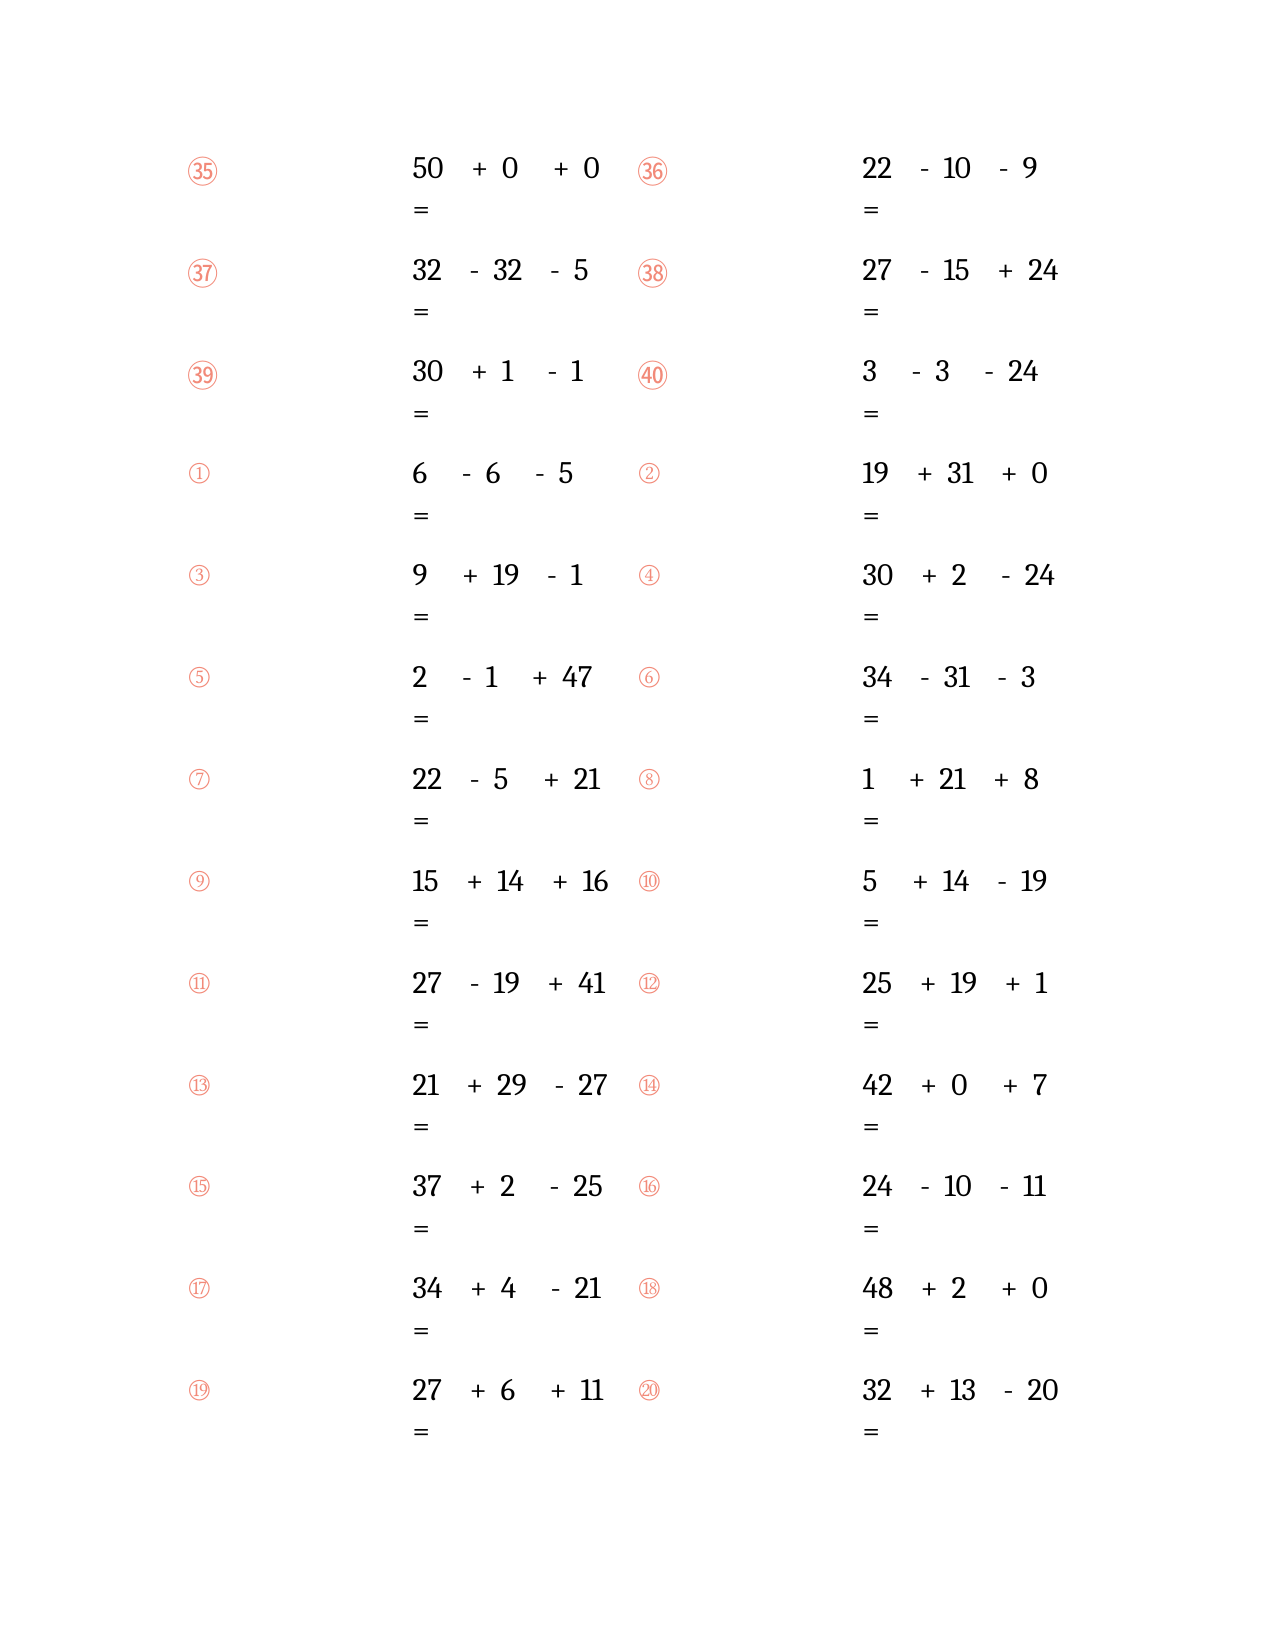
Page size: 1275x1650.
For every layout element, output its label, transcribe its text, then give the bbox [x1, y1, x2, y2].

table_cell ⑬ [176, 1067, 401, 1169]
table_cell 2 - 1 + 47 = [401, 659, 626, 761]
table_cell 15 + 14 + 16 = [401, 863, 626, 965]
table_cell ⑫ [626, 965, 851, 1067]
table_cell 5 + 14 - 19 = [851, 863, 1076, 965]
table_cell ⑯ [626, 1169, 851, 1271]
table_cell ④ [626, 558, 851, 659]
table_cell ⑭ [626, 1067, 851, 1169]
table_cell 21 + 29 - 27 = [401, 1067, 626, 1169]
table_cell 32 + 13 - 20 = [851, 1373, 1076, 1474]
table_cell ⑩ [626, 863, 851, 965]
table_cell 32 - 32 - 5 = [401, 252, 626, 354]
table_cell ⑥ [626, 659, 851, 761]
table_cell 27 + 6 + 11 = [401, 1373, 626, 1474]
table_cell 3 - 3 - 24 = [851, 354, 1076, 456]
table_cell 22 - 10 - 9 = [851, 150, 1076, 252]
table_cell ㊴ [176, 354, 401, 456]
table_cell 24 - 10 - 11 = [851, 1169, 1076, 1271]
table_cell 42 + 0 + 7 = [851, 1067, 1076, 1169]
table_cell ⑦ [176, 761, 401, 863]
table_cell ㊲ [176, 252, 401, 354]
table_cell ㊱ [626, 150, 851, 252]
table_cell ㊵ [626, 354, 851, 456]
table_cell 30 + 1 - 1 = [401, 354, 626, 456]
table_cell 50 + 0 + 0 = [401, 150, 626, 252]
table_cell 37 + 2 - 25 = [401, 1169, 626, 1271]
table_cell 27 - 15 + 24 = [851, 252, 1076, 354]
table_cell 34 - 31 - 3 = [851, 659, 1076, 761]
table_cell 6 - 6 - 5 = [401, 456, 626, 557]
table_cell 48 + 2 + 0 = [851, 1271, 1076, 1372]
table_cell 34 + 4 - 21 = [401, 1271, 626, 1372]
table_cell 1 + 21 + 8 = [851, 761, 1076, 863]
table_cell ㉟ [176, 150, 401, 252]
table_cell ㊳ [626, 252, 851, 354]
table_cell ⑮ [176, 1169, 401, 1271]
table_cell ⑰ [176, 1271, 401, 1372]
table_cell ③ [176, 558, 401, 659]
table_cell ⑧ [626, 761, 851, 863]
table_cell 19 + 31 + 0 = [851, 456, 1076, 557]
table_cell ⑲ [176, 1373, 401, 1474]
table_cell ⑱ [626, 1271, 851, 1372]
table_cell 30 + 2 - 24 = [851, 558, 1076, 659]
table_cell 25 + 19 + 1 = [851, 965, 1076, 1067]
table_cell ⑪ [176, 965, 401, 1067]
table_cell ⑳ [626, 1373, 851, 1474]
table_cell 22 - 5 + 21 = [401, 761, 626, 863]
table_cell 27 - 19 + 41 = [401, 965, 626, 1067]
table_cell ② [626, 456, 851, 557]
table_cell ① [176, 456, 401, 557]
table_cell ⑨ [176, 863, 401, 965]
table_cell 9 + 19 - 1 = [401, 558, 626, 659]
table_cell ⑤ [176, 659, 401, 761]
